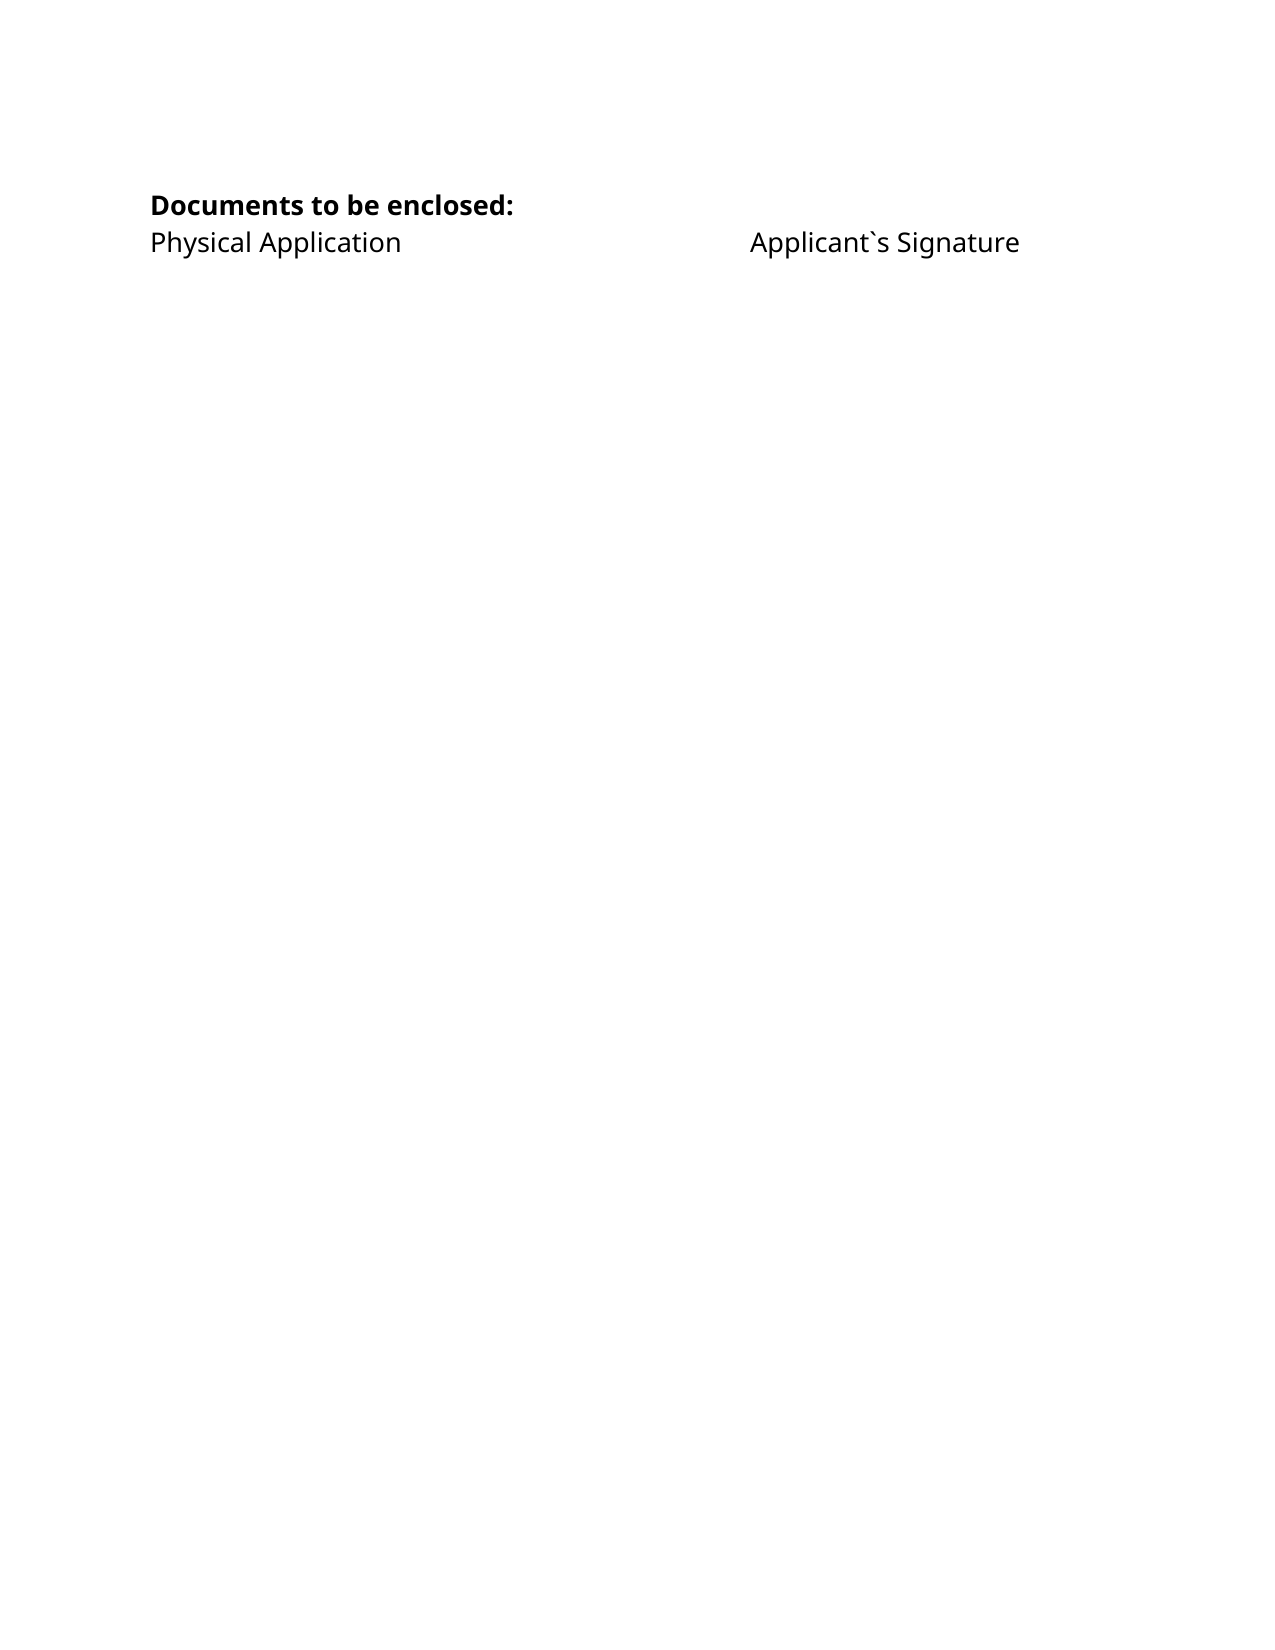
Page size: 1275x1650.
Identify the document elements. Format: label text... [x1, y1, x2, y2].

text Documents to be enclosed: [150, 187, 1125, 224]
text Physical Application Applicant`s Signature [150, 224, 1125, 261]
